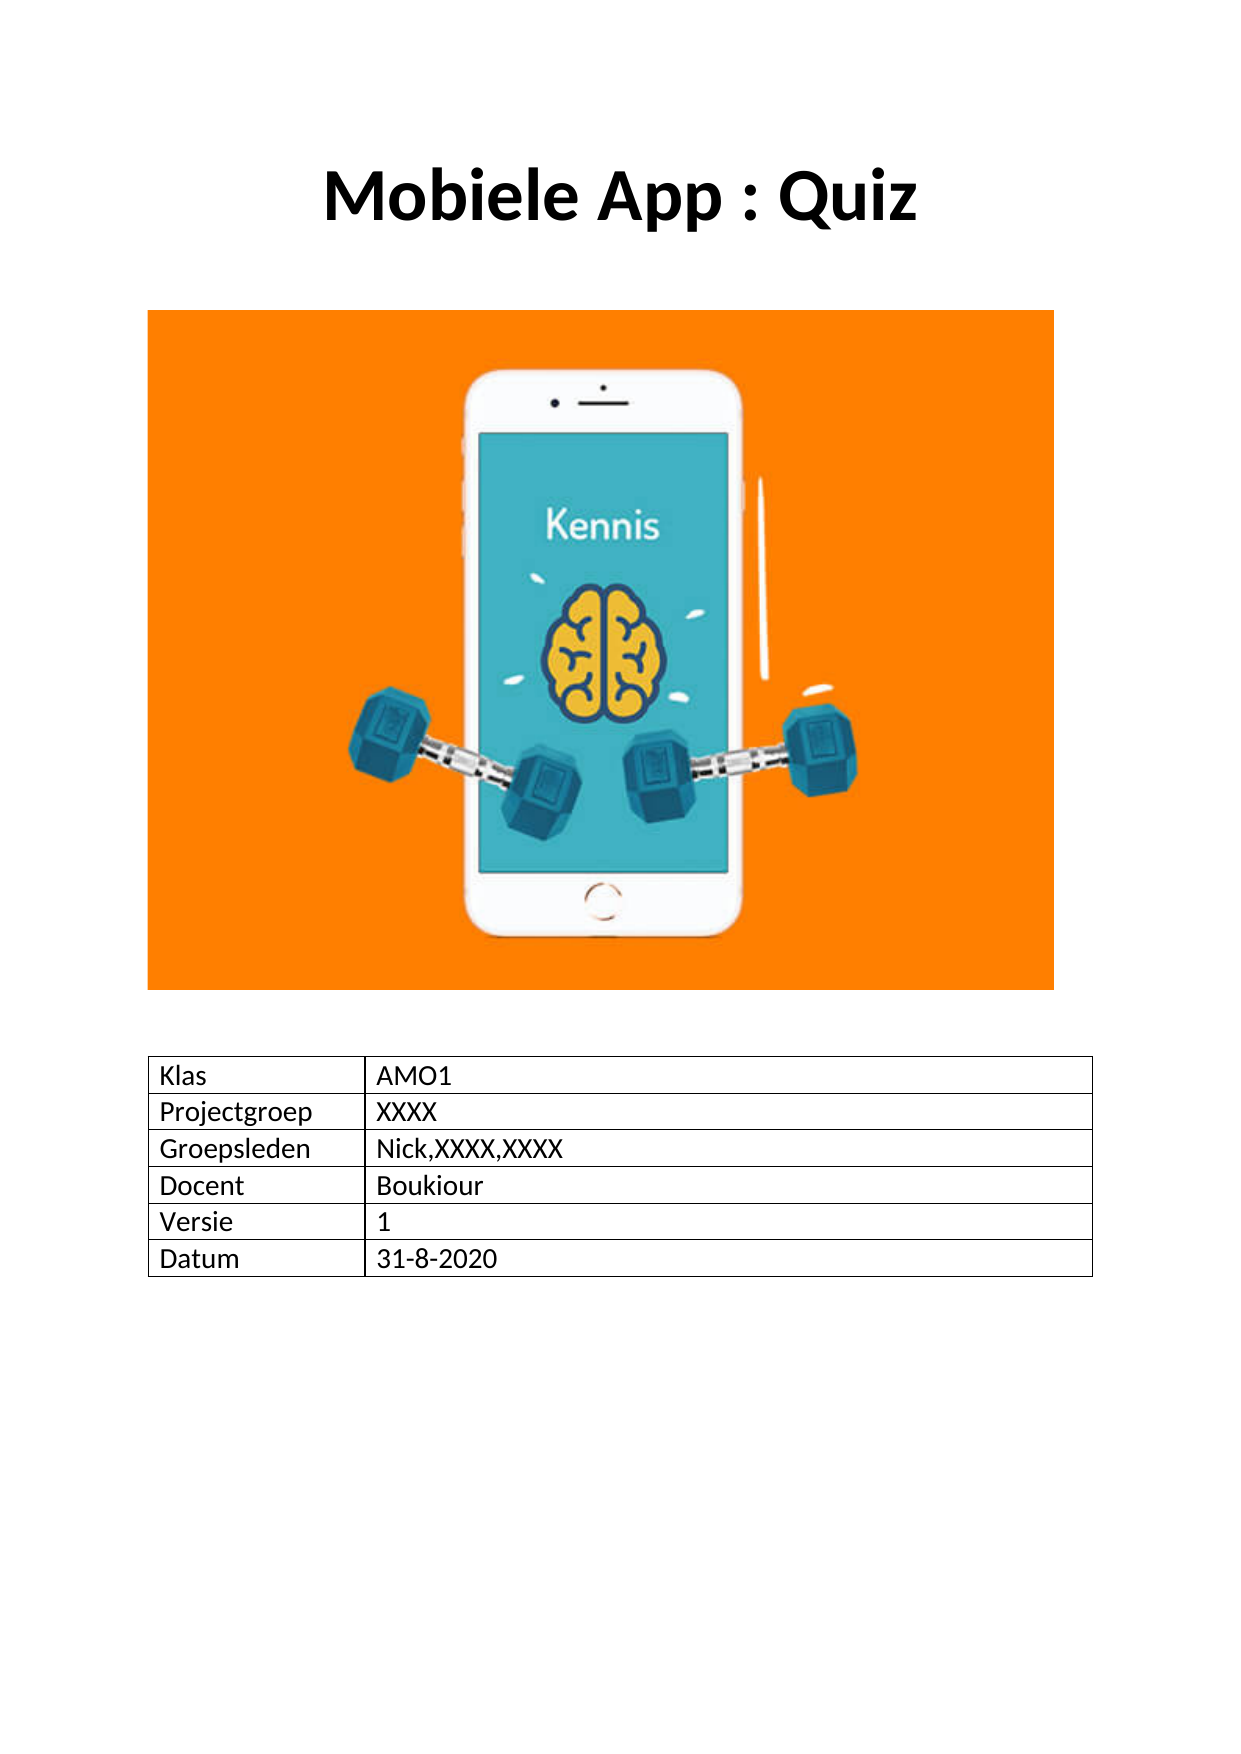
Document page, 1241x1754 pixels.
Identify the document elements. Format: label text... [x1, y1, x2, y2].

picture [147, 310, 1054, 990]
table_header Klas [149, 1057, 364, 1092]
table_cell 1 [366, 1204, 1092, 1239]
table_cell Projectgroep [149, 1094, 364, 1129]
text Mobiele App : Quiz [148, 148, 1093, 239]
table_header AMO1 [366, 1057, 1092, 1092]
table_cell Groepsleden [149, 1130, 364, 1166]
table_cell XXXX [366, 1094, 1092, 1129]
table_cell Boukiour [366, 1167, 1092, 1202]
table_cell 31-8-2020 [366, 1240, 1092, 1276]
table_cell Versie [149, 1204, 364, 1239]
table_cell Docent [149, 1167, 364, 1202]
table_cell Datum [149, 1240, 364, 1276]
table_cell Nick,XXXX,XXXX [366, 1130, 1092, 1166]
